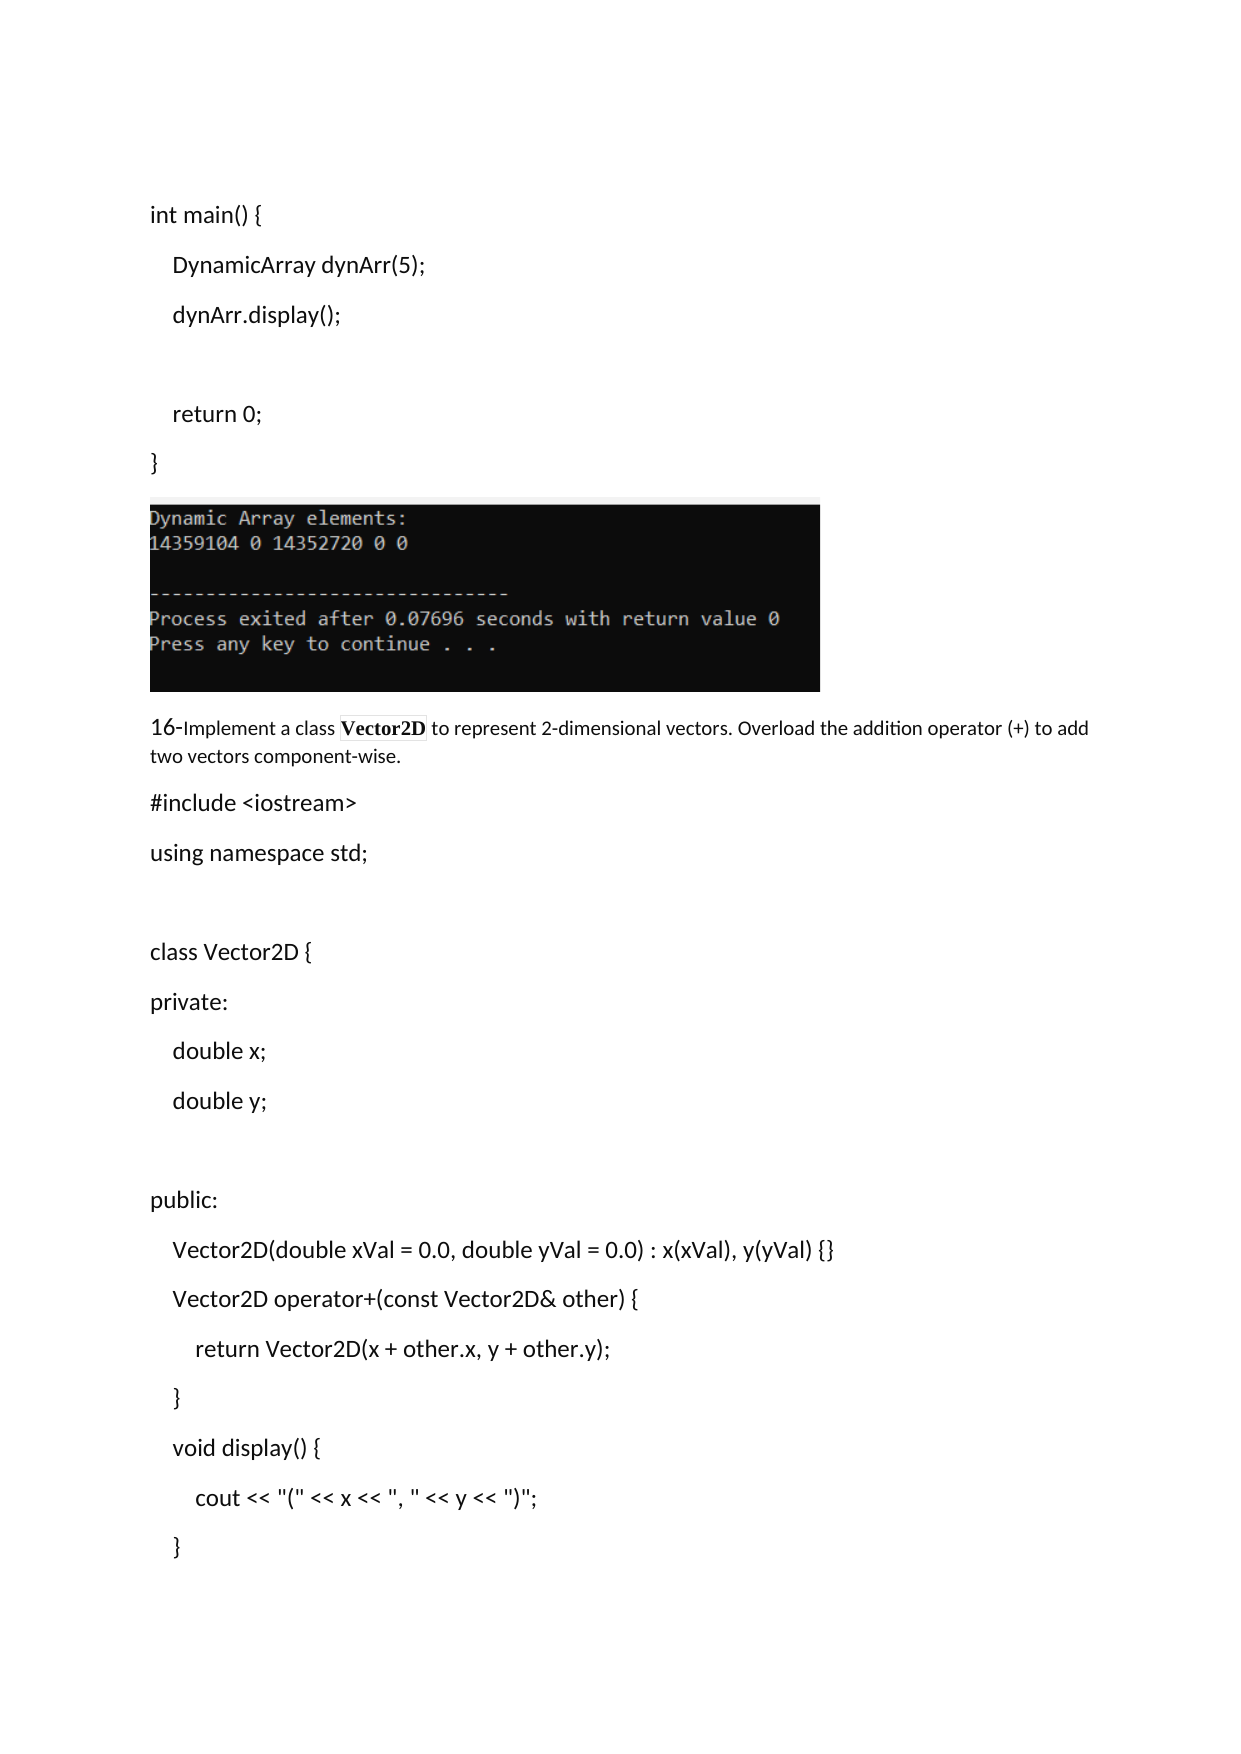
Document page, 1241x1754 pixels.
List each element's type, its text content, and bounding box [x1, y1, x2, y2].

text dynArr.display(); [150, 299, 1090, 329]
text } [150, 447, 1090, 478]
text return Vector2D(x + other.x, y + other.y); [150, 1333, 1090, 1363]
text DynamicArray dynArr(5); [150, 249, 1090, 280]
text return 0; [150, 398, 1090, 428]
text cout << "(" << x << ", " << y << ")"; [150, 1482, 1090, 1512]
text Vector2D operator+(const Vector2D& other) { [150, 1283, 1090, 1314]
text using namespace std; [150, 837, 1090, 868]
text void display() { [150, 1432, 1090, 1463]
text public: [150, 1184, 1090, 1215]
text double y; [150, 1085, 1090, 1116]
text class Vector2D { [150, 936, 1090, 967]
text private: [150, 986, 1090, 1016]
text 16-Implement a class Vector2D to represent 2-dimensional vectors. Overload the addition operator (+) to add two vectors component-wise. [150, 711, 1090, 769]
text #include <iostream> [150, 787, 1090, 818]
picture [150, 497, 821, 692]
text double x; [150, 1035, 1090, 1066]
text int main() { [150, 199, 1090, 230]
text } [150, 1382, 1090, 1413]
text Vector2D(double xVal = 0.0, double yVal = 0.0) : x(xVal), y(yVal) {} [150, 1234, 1090, 1264]
text } [150, 1531, 1090, 1562]
